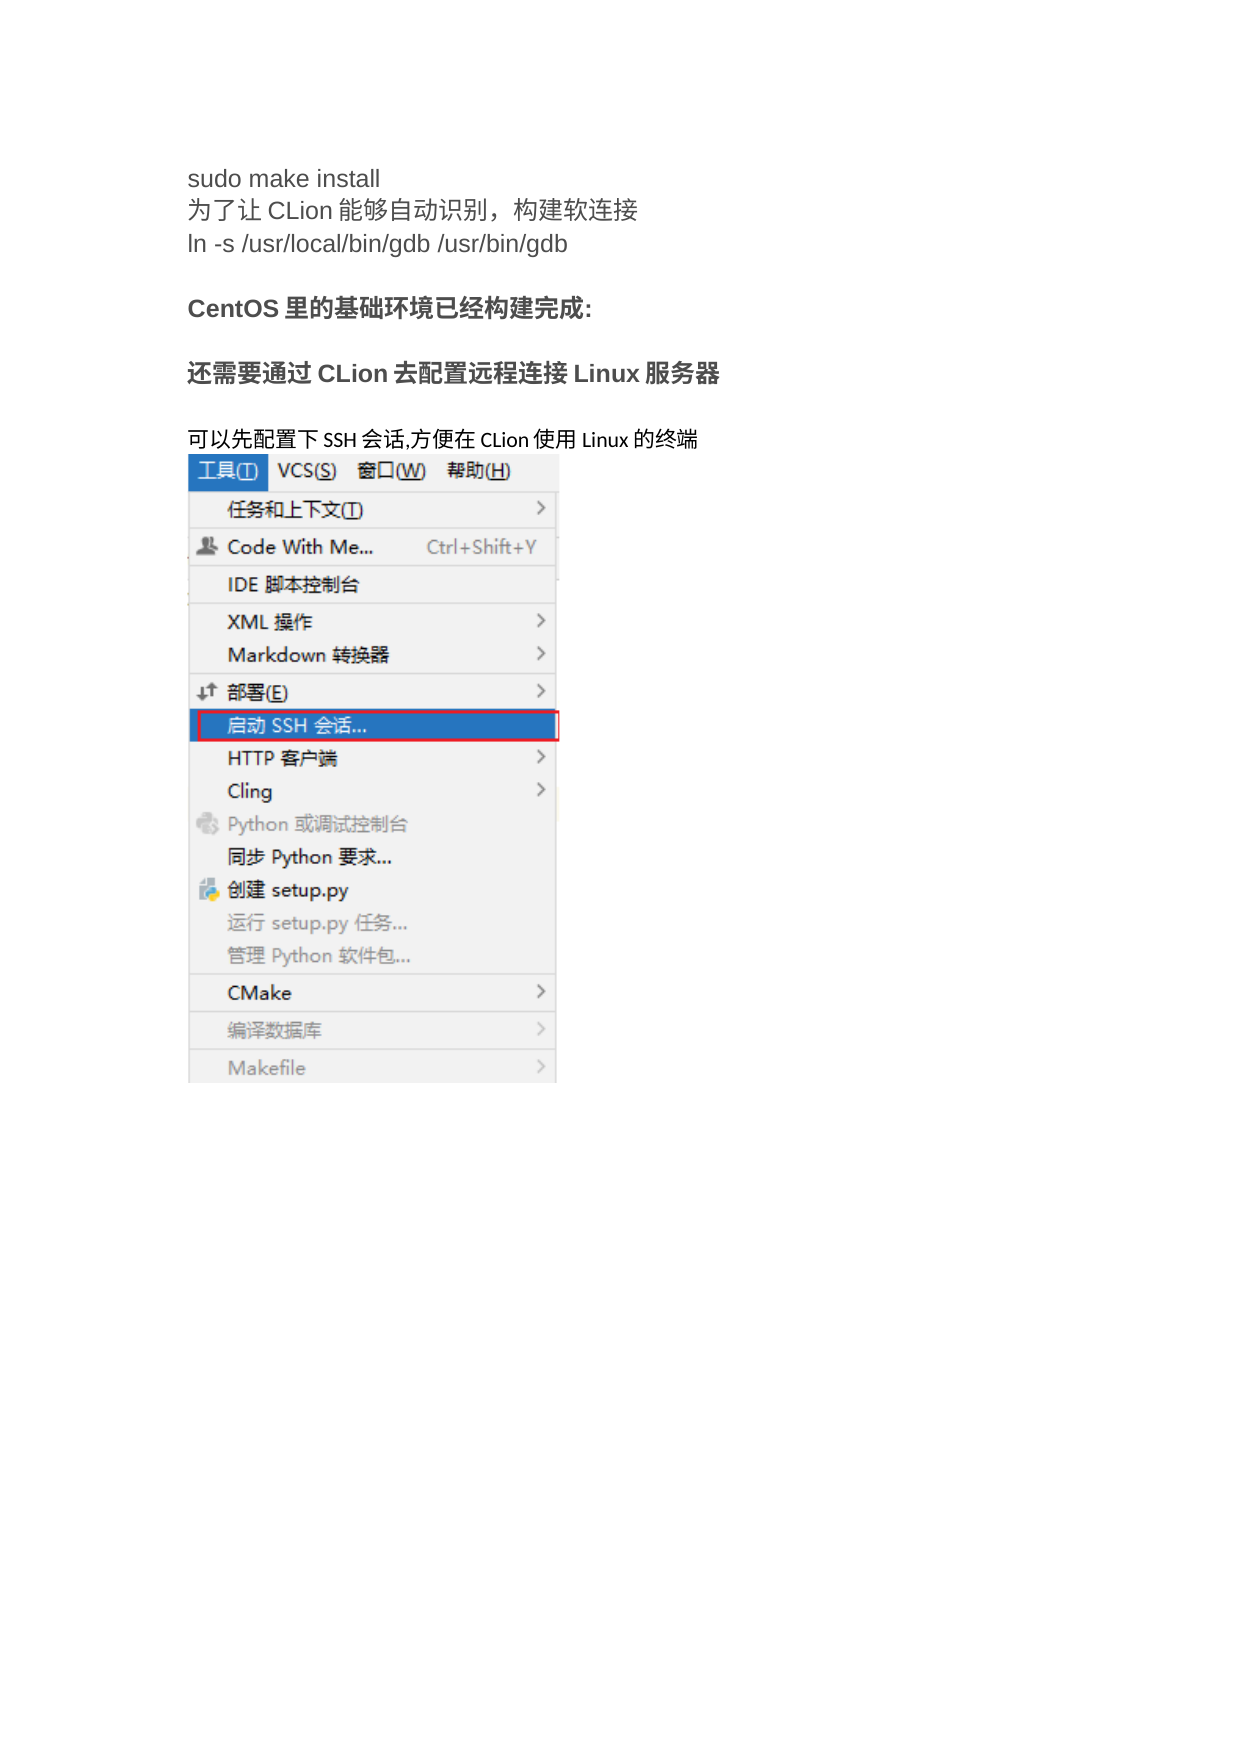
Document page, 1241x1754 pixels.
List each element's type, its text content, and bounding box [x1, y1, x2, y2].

list 可以先配置下SSH会话,方便在CLion使用Linux的终端 [187, 422, 1053, 454]
picture [187, 454, 560, 1083]
list 还需要通过CLion去配置远程连接Linux服务器 [187, 357, 1053, 389]
list CentOS里的基础环境已经构建完成: [187, 292, 1053, 324]
list 为了让CLion能够自动识别，构建软连接 [187, 194, 1053, 227]
list ln -s /usr/local/bin/gdb /usr/bin/gdb [187, 227, 1053, 259]
list sudo make install [187, 162, 1053, 194]
